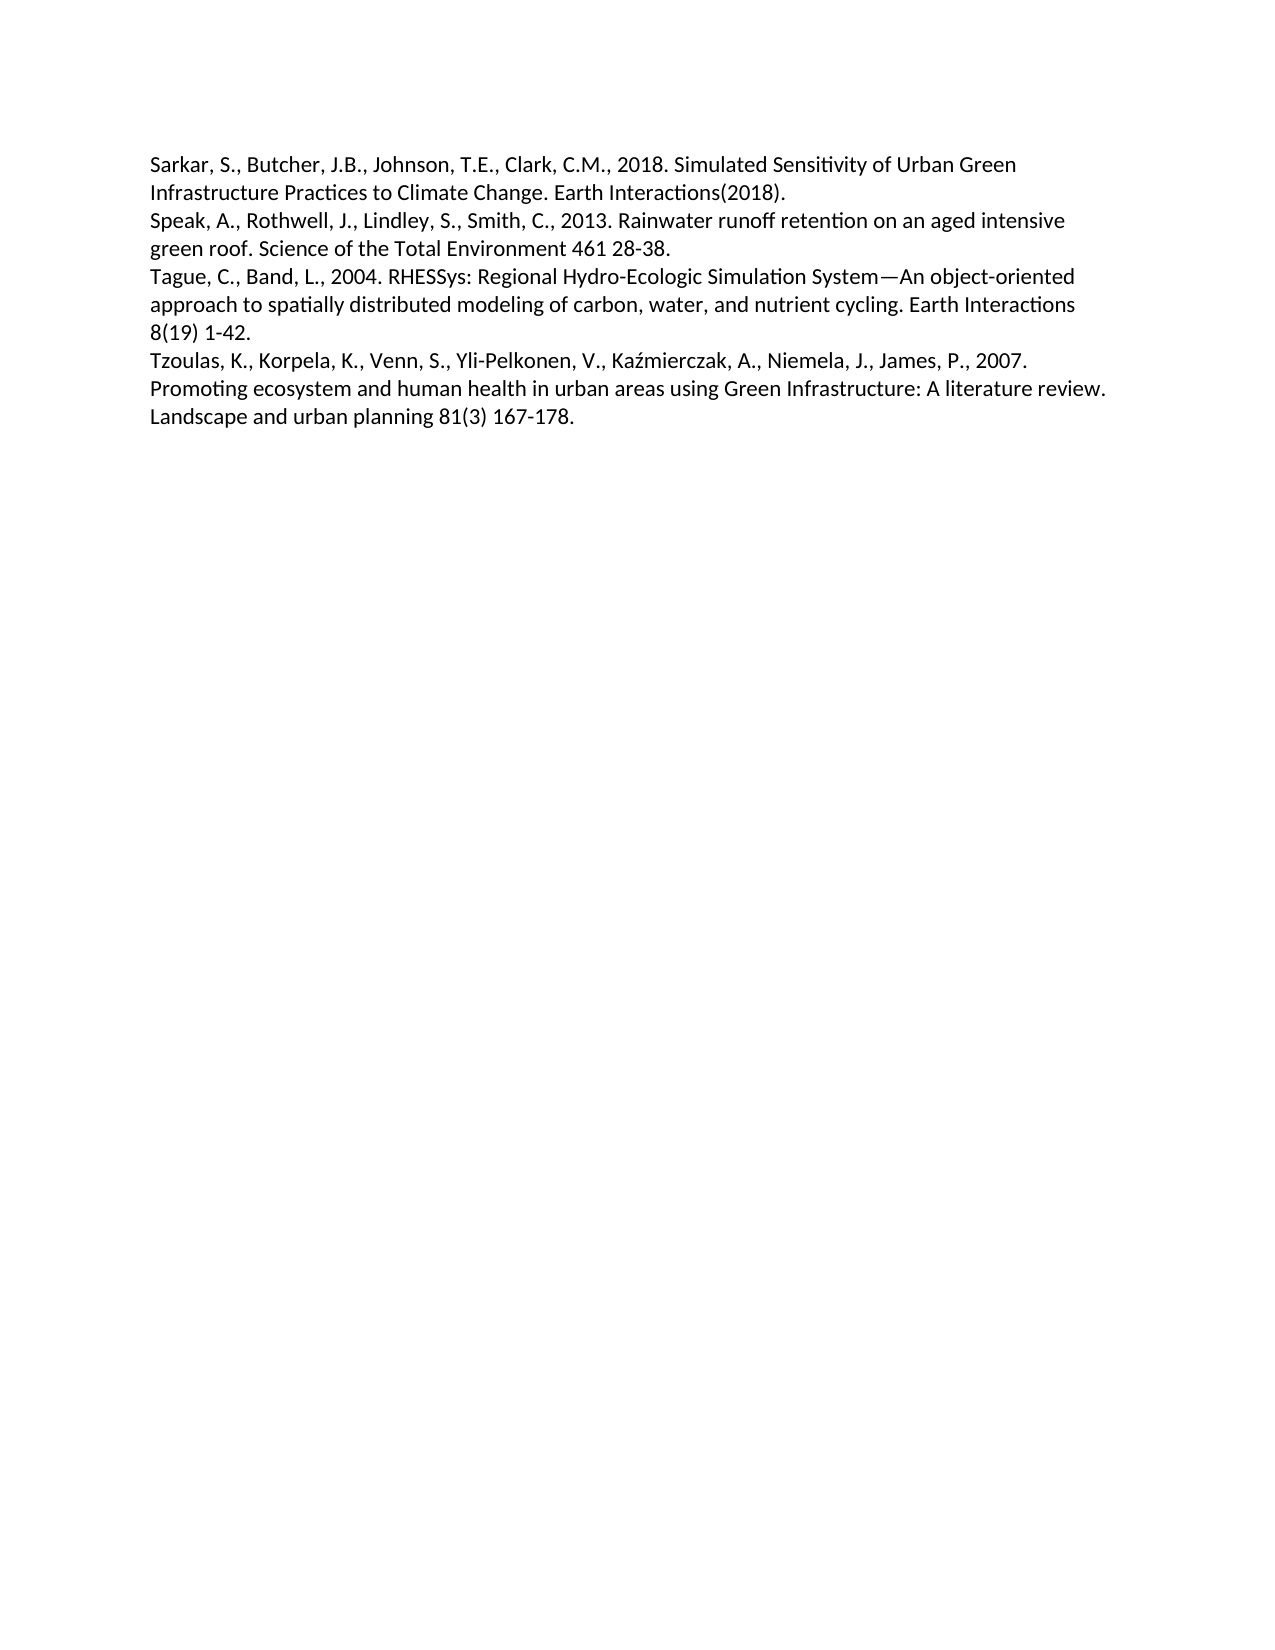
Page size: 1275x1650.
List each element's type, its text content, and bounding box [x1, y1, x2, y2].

text Tague, C., Band, L., 2004. RHESSys: Regional Hydro-Ecologic Simulation System—An object-oriented approach to spatially distributed modeling of carbon, water, and nutrient cycling. Earth Interactions 8(19) 1-42. [150, 262, 1125, 346]
text Sarkar, S., Butcher, J.B., Johnson, T.E., Clark, C.M., 2018. Simulated Sensitivity of Urban Green Infrastructure Practices to Climate Change. Earth Interactions(2018). [150, 150, 1125, 206]
text Tzoulas, K., Korpela, K., Venn, S., Yli-Pelkonen, V., Kaźmierczak, A., Niemela, J., James, P., 2007. Promoting ecosystem and human health in urban areas using Green Infrastructure: A literature review. Landscape and urban planning 81(3) 167-178. [150, 346, 1125, 430]
text Speak, A., Rothwell, J., Lindley, S., Smith, C., 2013. Rainwater runoff retention on an aged intensive green roof. Science of the Total Environment 461 28-38. [150, 206, 1125, 262]
